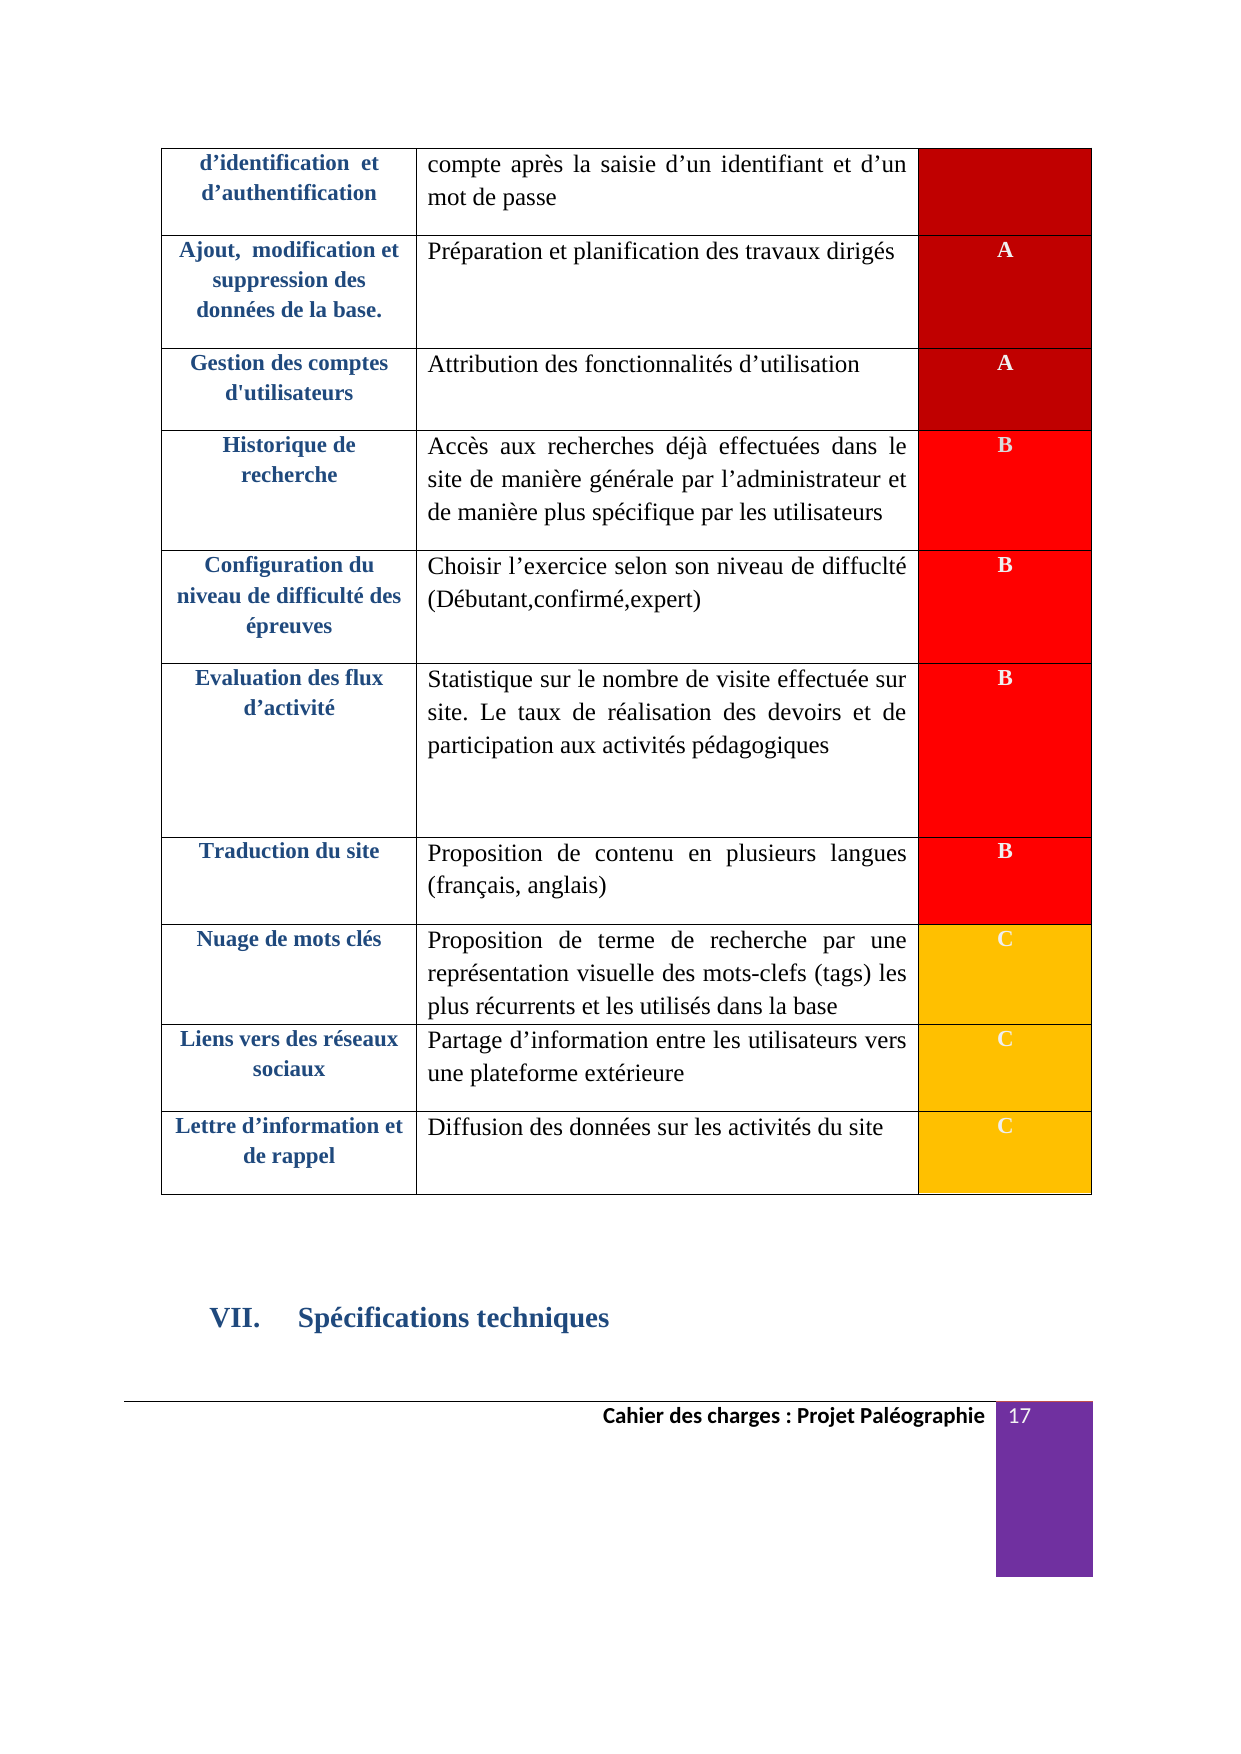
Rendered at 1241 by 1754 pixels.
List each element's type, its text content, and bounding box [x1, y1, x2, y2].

table_cell A [919, 349, 1091, 430]
table_cell Liens vers des réseaux sociaux [162, 1025, 416, 1111]
table_cell Proposition de terme de recherche par une représentation visuelle des mots-clefs (tags) les plus récurrents et les utilisés dans la base [417, 925, 918, 1024]
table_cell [162, 149, 416, 235]
table_cell Partage d’information entre les utilisateurs vers une plateforme extérieure [417, 1025, 918, 1111]
table_cell Nuage de mots clés [162, 925, 416, 1024]
table_cell A [919, 236, 1091, 348]
table_cell B [919, 664, 1091, 837]
table_cell C [919, 925, 1091, 1024]
table_cell B [919, 431, 1091, 550]
table_cell Evaluation des flux d’activité [162, 664, 416, 837]
table_cell Préparation et planification des travaux dirigés [417, 236, 918, 348]
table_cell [417, 149, 918, 235]
table_cell Historique de recherche [162, 431, 416, 550]
table_cell Proposition de contenu en plusieurs langues (français, anglais) [417, 838, 918, 924]
table_cell Traduction du site [162, 838, 416, 924]
table_cell B [919, 838, 1091, 924]
table_cell Accès aux recherches déjà effectuées dans le site de manière générale par l’administrateur et de manière plus spécifique par les utilisateurs [417, 431, 918, 550]
table_cell Gestion des comptes d'utilisateurs [162, 349, 416, 430]
table_cell Lettre d’information et de rappel [162, 1112, 416, 1193]
table_cell B [919, 551, 1091, 663]
table_cell Configuration du niveau de difficulté des épreuves [162, 551, 416, 663]
table_cell C [919, 1025, 1091, 1111]
table_cell C [919, 1112, 1091, 1193]
list Spécifications techniques [223, 1301, 1093, 1334]
table_cell Choisir l’exercice selon son niveau de diffuclté (Débutant,confirmé,expert) [417, 551, 918, 663]
table_cell A [919, 149, 1091, 235]
table_cell Attribution des fonctionnalités d’utilisation [417, 349, 918, 430]
table_cell Diffusion des données sur les activités du site [417, 1112, 918, 1193]
table_cell Statistique sur le nombre de visite effectuée sur site. Le taux de réalisation des devoirs et de participation aux activités pédagogiques [417, 664, 918, 837]
table_cell Ajout, modification et suppression des données de la base. [162, 236, 416, 348]
